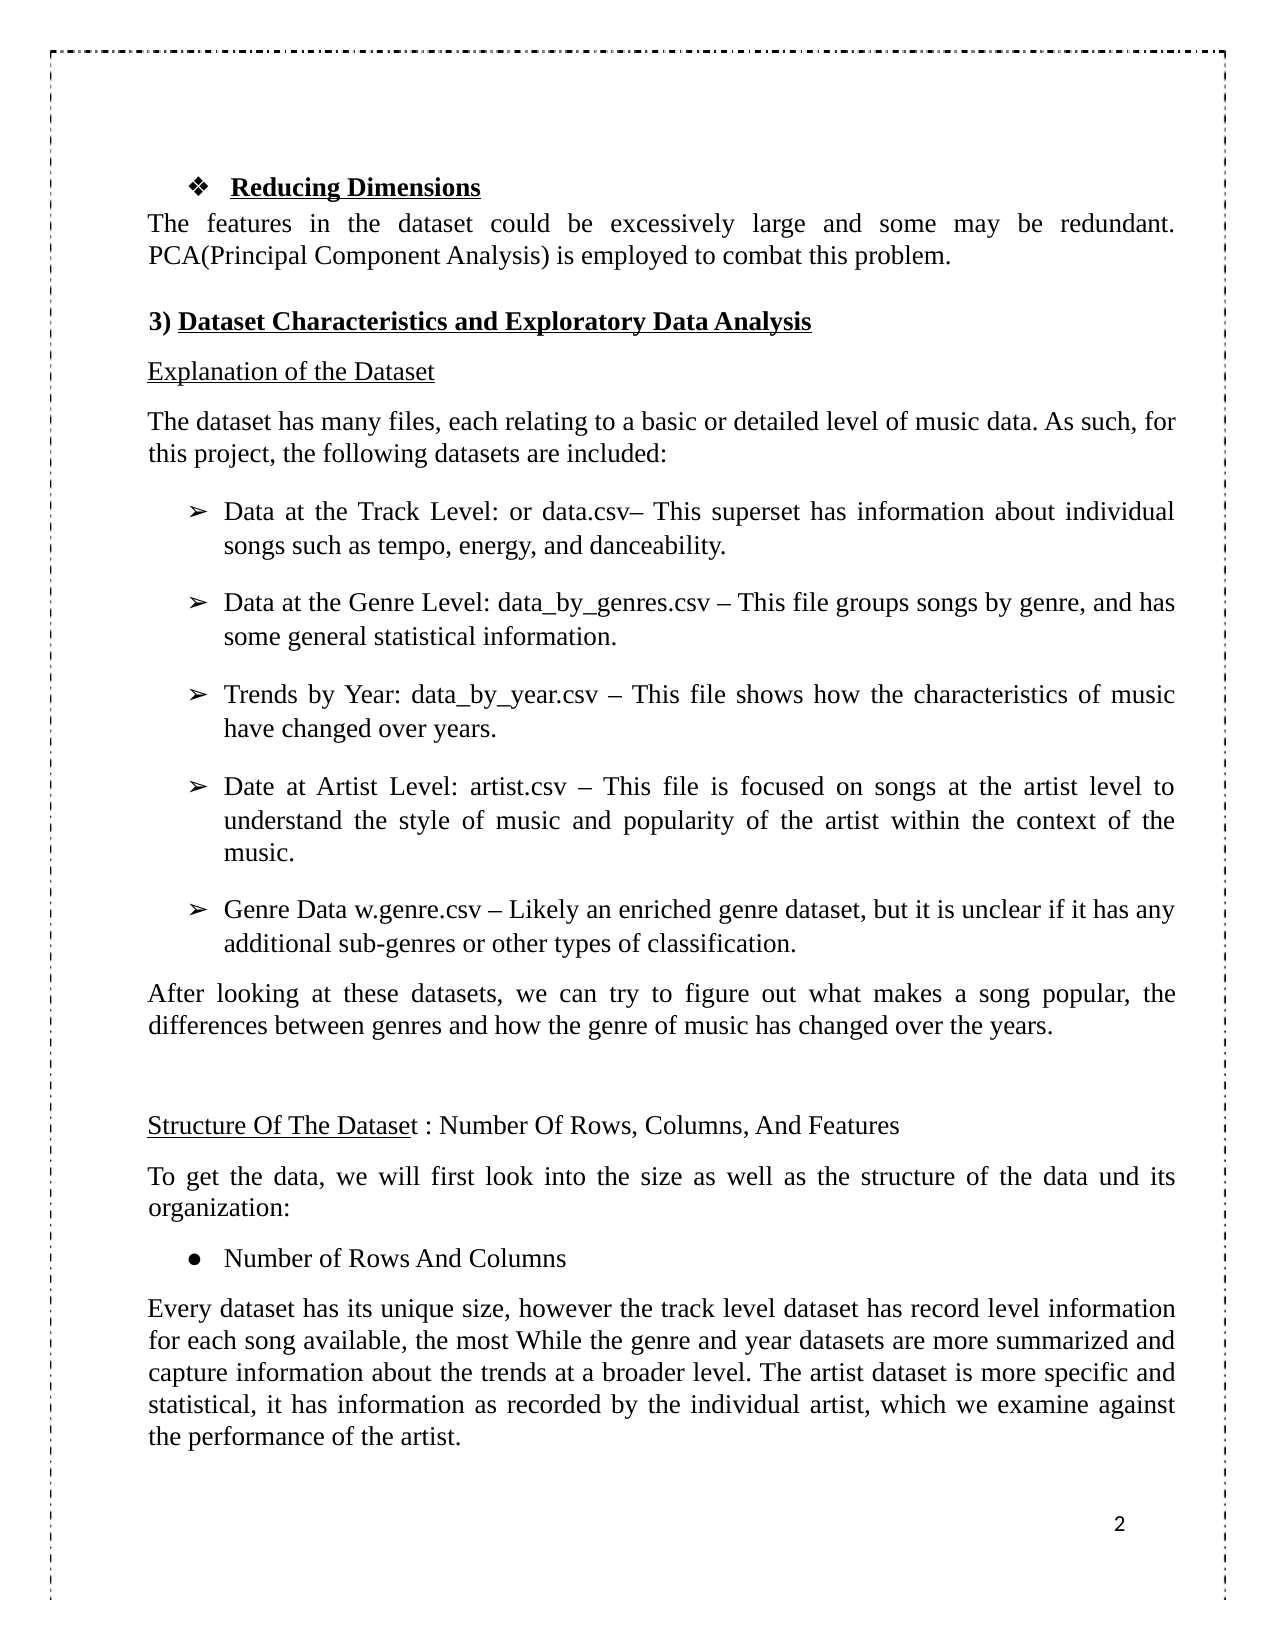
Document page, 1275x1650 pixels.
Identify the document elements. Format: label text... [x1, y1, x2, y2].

text After looking at these datasets, we can try to figure out what makes a song popular, the differences between genres and how the genre of music has changed over the years. [147, 977, 1177, 1041]
picture [50, 50, 1226, 1600]
text To get the data, we will first look into the size as well as the structure of the data und its organization: [147, 1159, 1177, 1223]
list Genre Data w.genre.csv – Likely an enriched genre dataset, but it is unclear if it has any additional sub-genres or other types of classification. [186, 890, 1177, 958]
list Number of Rows And Columns [186, 1242, 1177, 1273]
list Date at Artist Level: artist.csv – This file is focused on songs at the artist level to understand the style of music and popularity of the artist within the context of the music. [186, 766, 1177, 867]
text The dataset has many files, each relating to a basic or detailed level of music data. As such, for this project, the following datasets are included: [147, 405, 1177, 468]
text The features in the dataset could be excessively large and some may be redundant. PCA(Principal Component Analysis) is employed to combat this problem. [147, 207, 1177, 270]
list Trends by Year: data_by_year.csv – This file shows how the characteristics of music have changed over years. [186, 674, 1177, 743]
list Dataset Characteristics and Exploratory Data Analysis [148, 305, 1193, 336]
list Data at the Track Level: or data.csv– This superset has information about individual songs such as tempo, energy, and danceability. [186, 491, 1177, 560]
subtitle Explanation of the Dataset [147, 355, 1177, 386]
list Data at the Genre Level: data_by_genres.csv – This file groups songs by genre, and has some general statistical information. [186, 583, 1177, 652]
text Every dataset has its unique size, however the track level dataset has record level information for each song available, the most While the genre and year datasets are more summarized and capture information about the trends at a broader level. The artist dataset is more specific and statistical, it has information as recorded by the individual artist, which we examine against the performance of the artist. [147, 1292, 1177, 1451]
text Structure Of The Dataset : Number Of Rows, Columns, And Features [147, 1109, 1177, 1141]
list Reducing Dimensions [186, 167, 1193, 204]
